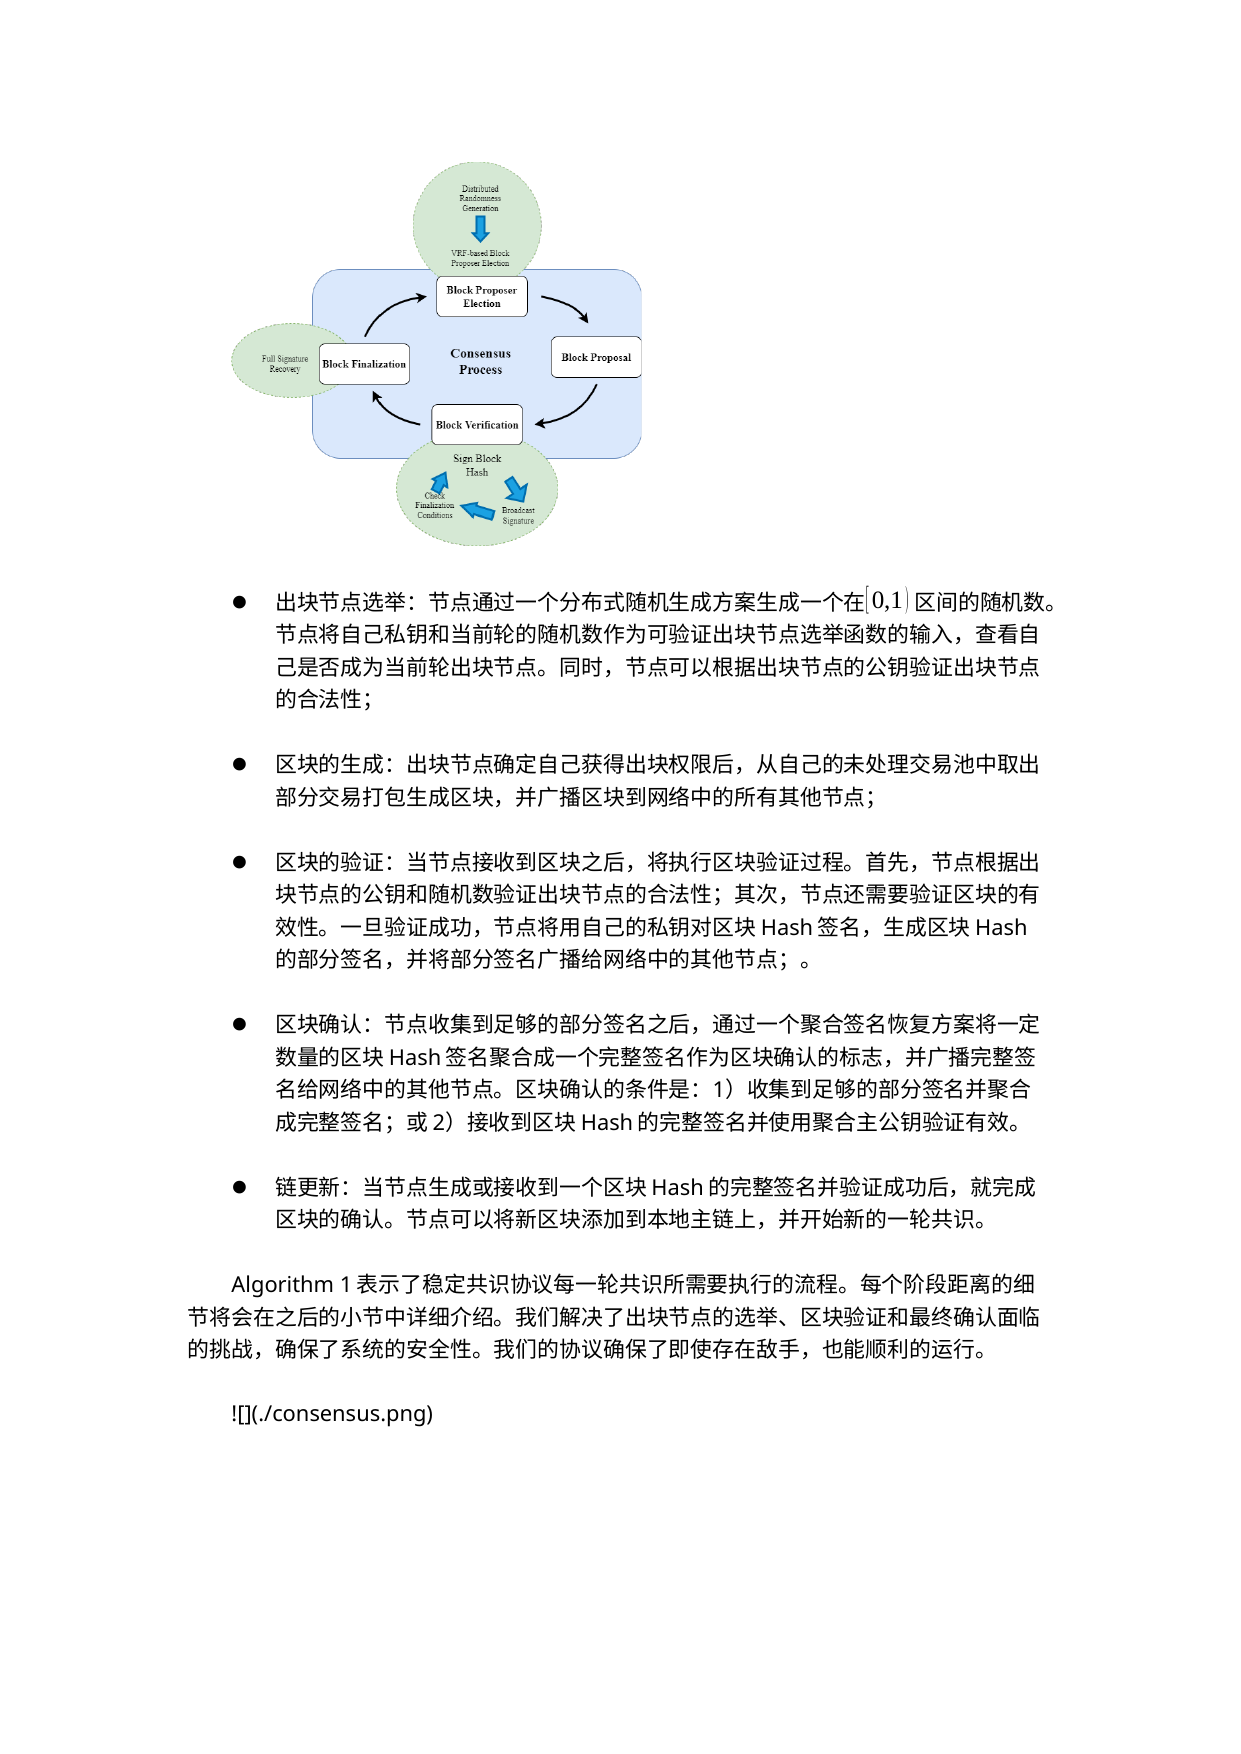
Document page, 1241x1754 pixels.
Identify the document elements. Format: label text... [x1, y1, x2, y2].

list 区块确认：节点收集到足够的部分签名之后，通过一个聚合签名恢复方案将一定数量的区块Hash签名聚合成一个完整签名作为区块确认的标志，并广播完整签名给网络中的其他节点。区块确认的条件是：1）收集到足够的部分签名并聚合成完整签名；或2）接收到区块Hash的完整签名并使用聚合主公钥验证有效。 [231, 1007, 1053, 1137]
list 区块的验证：当节点接收到区块之后，将执行区块验证过程。首先，节点根据出块节点的公钥和随机数验证出块节点的合法性；其次，节点还需要验证区块的有效性。一旦验证成功，节点将用自己的私钥对区块Hash签名，生成区块Hash的部分签名，并将部分签名广播给网络中的其他节点；。 [231, 844, 1053, 974]
list 出块节点选举：节点通过一个分布式随机生成方案生成一个在 区间的随机数。节点将自己私钥和当前轮的随机数作为可验证出块节点选举函数的输入，查看自己是否成为当前轮出块节点。同时，节点可以根据出块节点的公钥验证出块节点的合法性； [231, 584, 1053, 714]
text Algorithm 1表示了稳定共识协议每一轮共识所需要执行的流程。每个阶段距离的细节将会在之后的小节中详细介绍。我们解决了出块节点的选举、区块验证和最终确认面临的挑战，确保了系统的安全性。我们的协议确保了即使存在敌手，也能顺利的运行。 [187, 1267, 1053, 1364]
picture [231, 162, 642, 546]
list 链更新：当节点生成或接收到一个区块Hash的完整签名并验证成功后，就完成区块的确认。节点可以将新区块添加到本地主链上，并开始新的一轮共识。 [231, 1169, 1053, 1234]
text ![](./consensus.png) [187, 1397, 1053, 1429]
list 区块的生成：出块节点确定自己获得出块权限后，从自己的未处理交易池中取出部分交易打包生成区块，并广播区块到网络中的所有其他节点； [231, 747, 1053, 812]
